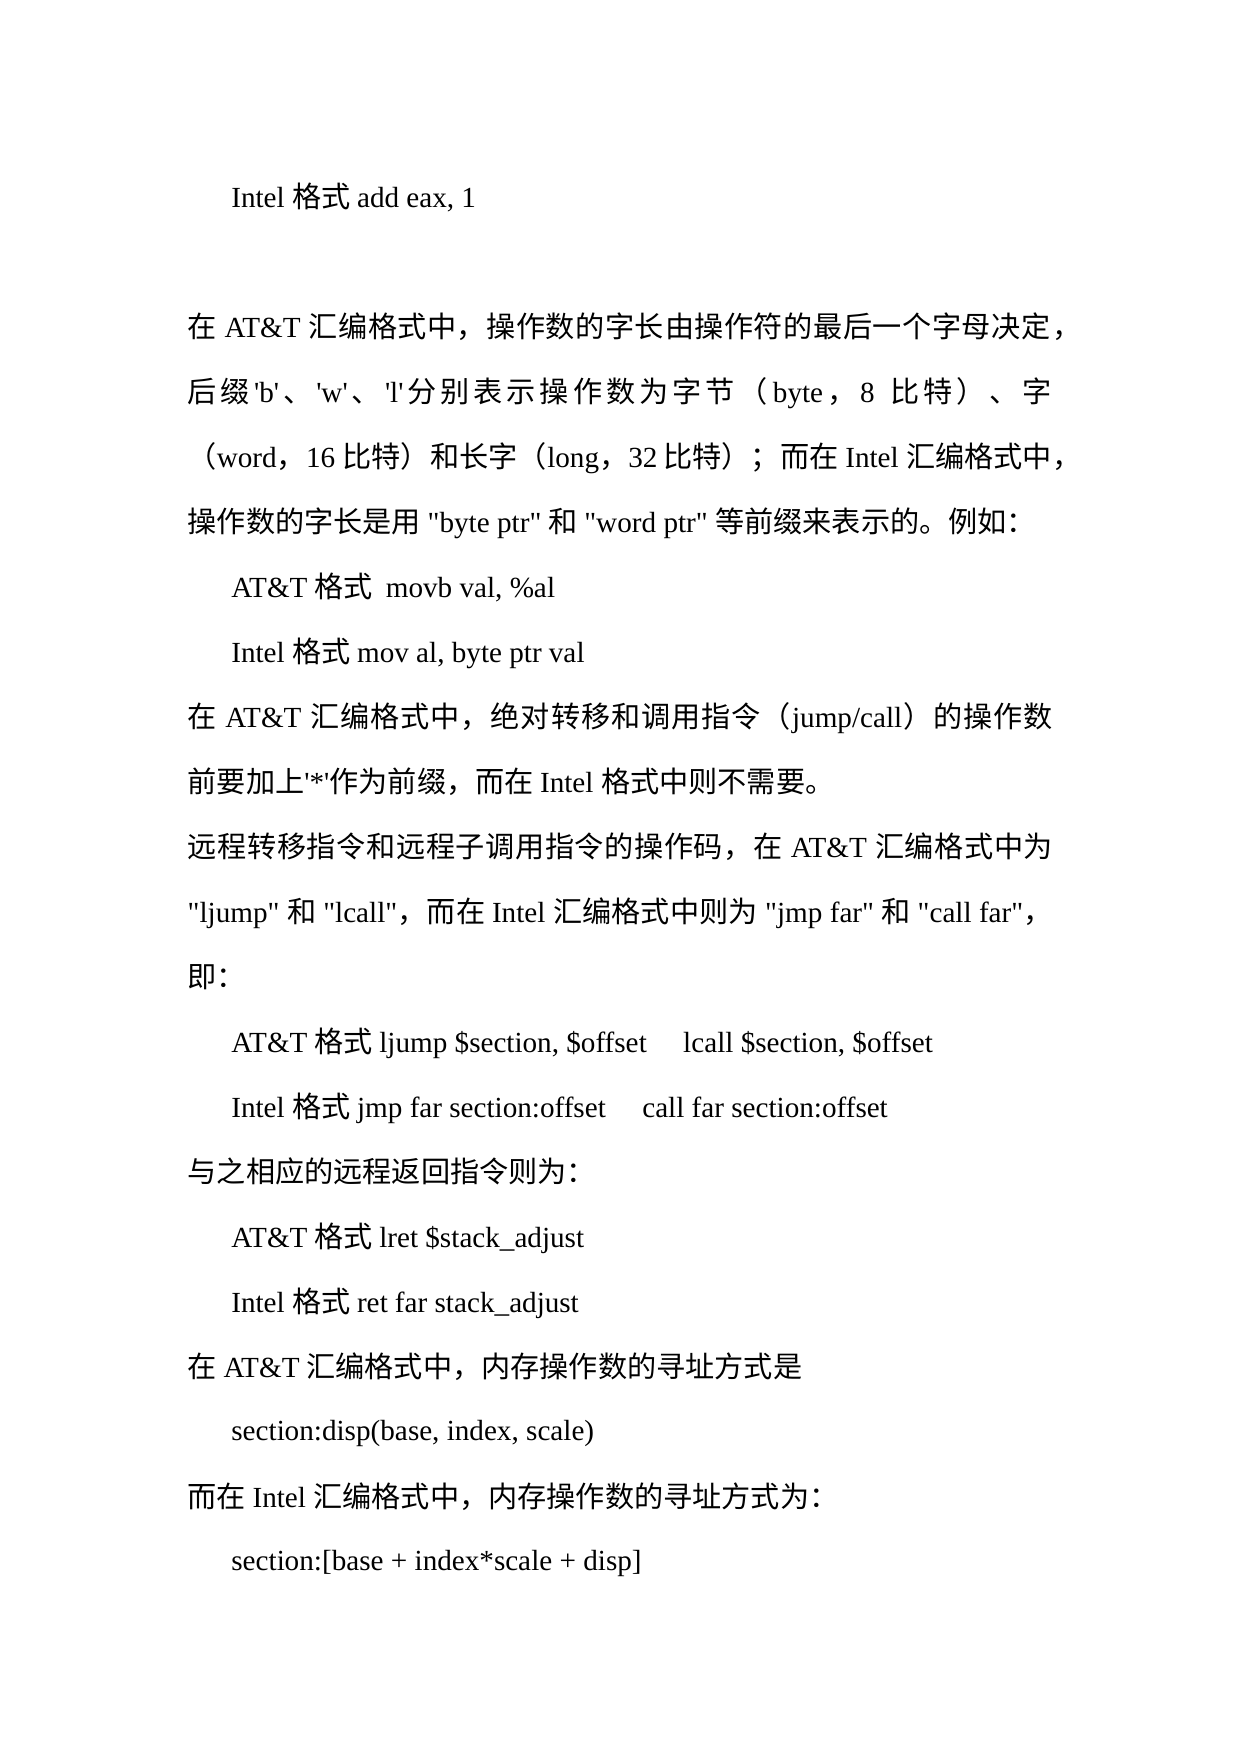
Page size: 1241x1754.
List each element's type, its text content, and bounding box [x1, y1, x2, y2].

text 在 AT&T 汇编格式中，内存操作数的寻址方式是 [187, 1332, 1053, 1397]
text 而在 Intel 汇编格式中，内存操作数的寻址方式为： [187, 1462, 1053, 1527]
text Intel 格式 ret far stack_adjust [187, 1267, 1053, 1332]
text 在 AT&T 汇编格式中，操作数的字长由操作符的最后一个字母决定，后缀'b'、'w'、'l'分别表示操作数为字节（byte，8 比特）、字（word，16 比特）和长字（long，32比特）；而在 Intel 汇编格式中，操作数的字长是用 "byte ptr" 和 "word ptr" 等前缀来表示的。例如： [187, 292, 1053, 552]
text 远程转移指令和远程子调用指令的操作码，在 AT&T 汇编格式中为 "ljump" 和 "lcall"，而在 Intel 汇编格式中则为 "jmp far" 和 "call far"，即： [187, 812, 1053, 1007]
text 在 AT&T 汇编格式中，绝对转移和调用指令（jump/call）的操作数前要加上'*'作为前缀，而在 Intel 格式中则不需要。 [187, 682, 1053, 812]
text section:disp(base, index, scale) [187, 1397, 1053, 1462]
text Intel 格式 jmp far section:offset call far section:offset [187, 1072, 1053, 1137]
text Intel 格式 mov al, byte ptr val [187, 617, 1053, 682]
text AT&T 格式 movb val, %al [187, 552, 1053, 617]
text Intel 格式 add eax, 1 [187, 162, 1053, 227]
text AT&T 格式 lret $stack_adjust [187, 1202, 1053, 1267]
text AT&T 格式 ljump $section, $offset lcall $section, $offset [187, 1007, 1053, 1072]
text 与之相应的远程返回指令则为： [187, 1137, 1053, 1202]
text section:[base + index*scale + disp] [187, 1527, 1053, 1592]
